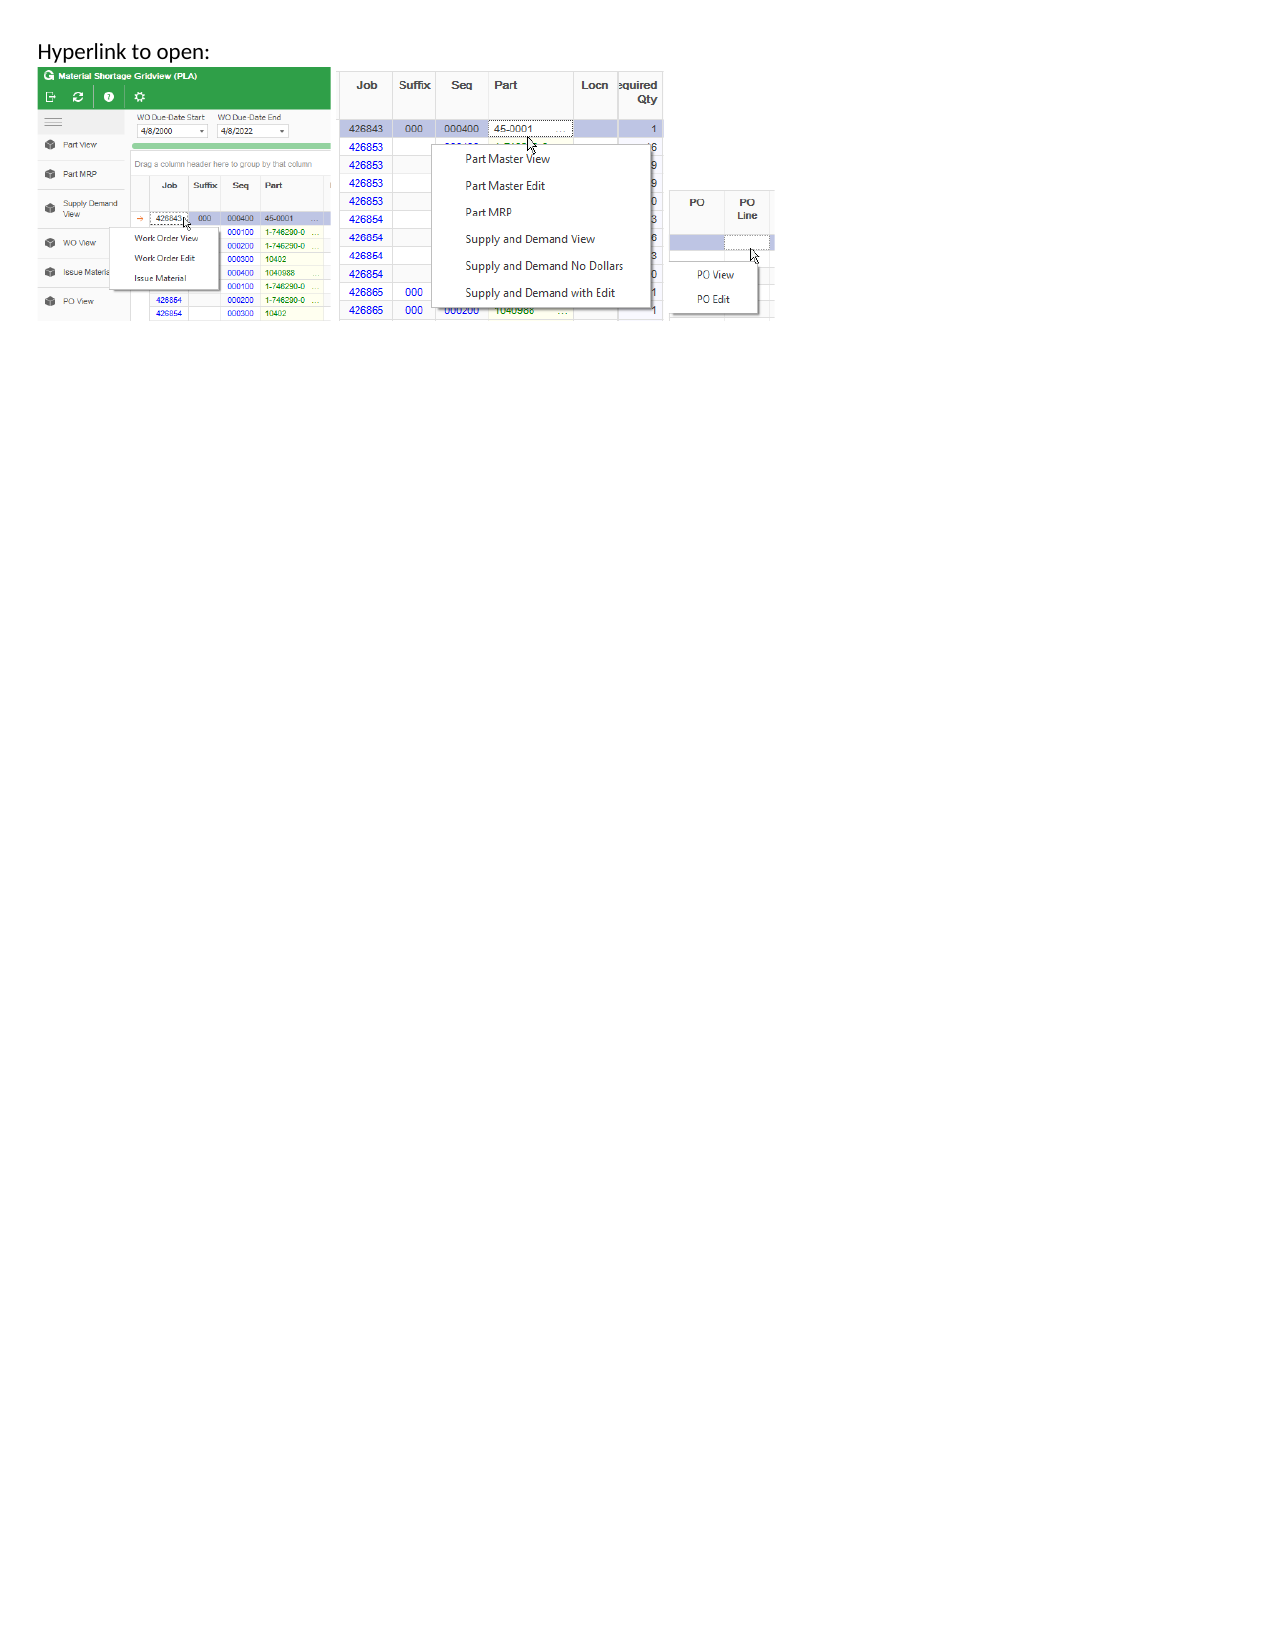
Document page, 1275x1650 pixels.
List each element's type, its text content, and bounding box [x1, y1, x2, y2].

picture [336, 69, 664, 321]
picture [668, 186, 775, 321]
text Hyperlink to open: [37, 37, 1237, 66]
picture [37, 67, 331, 321]
